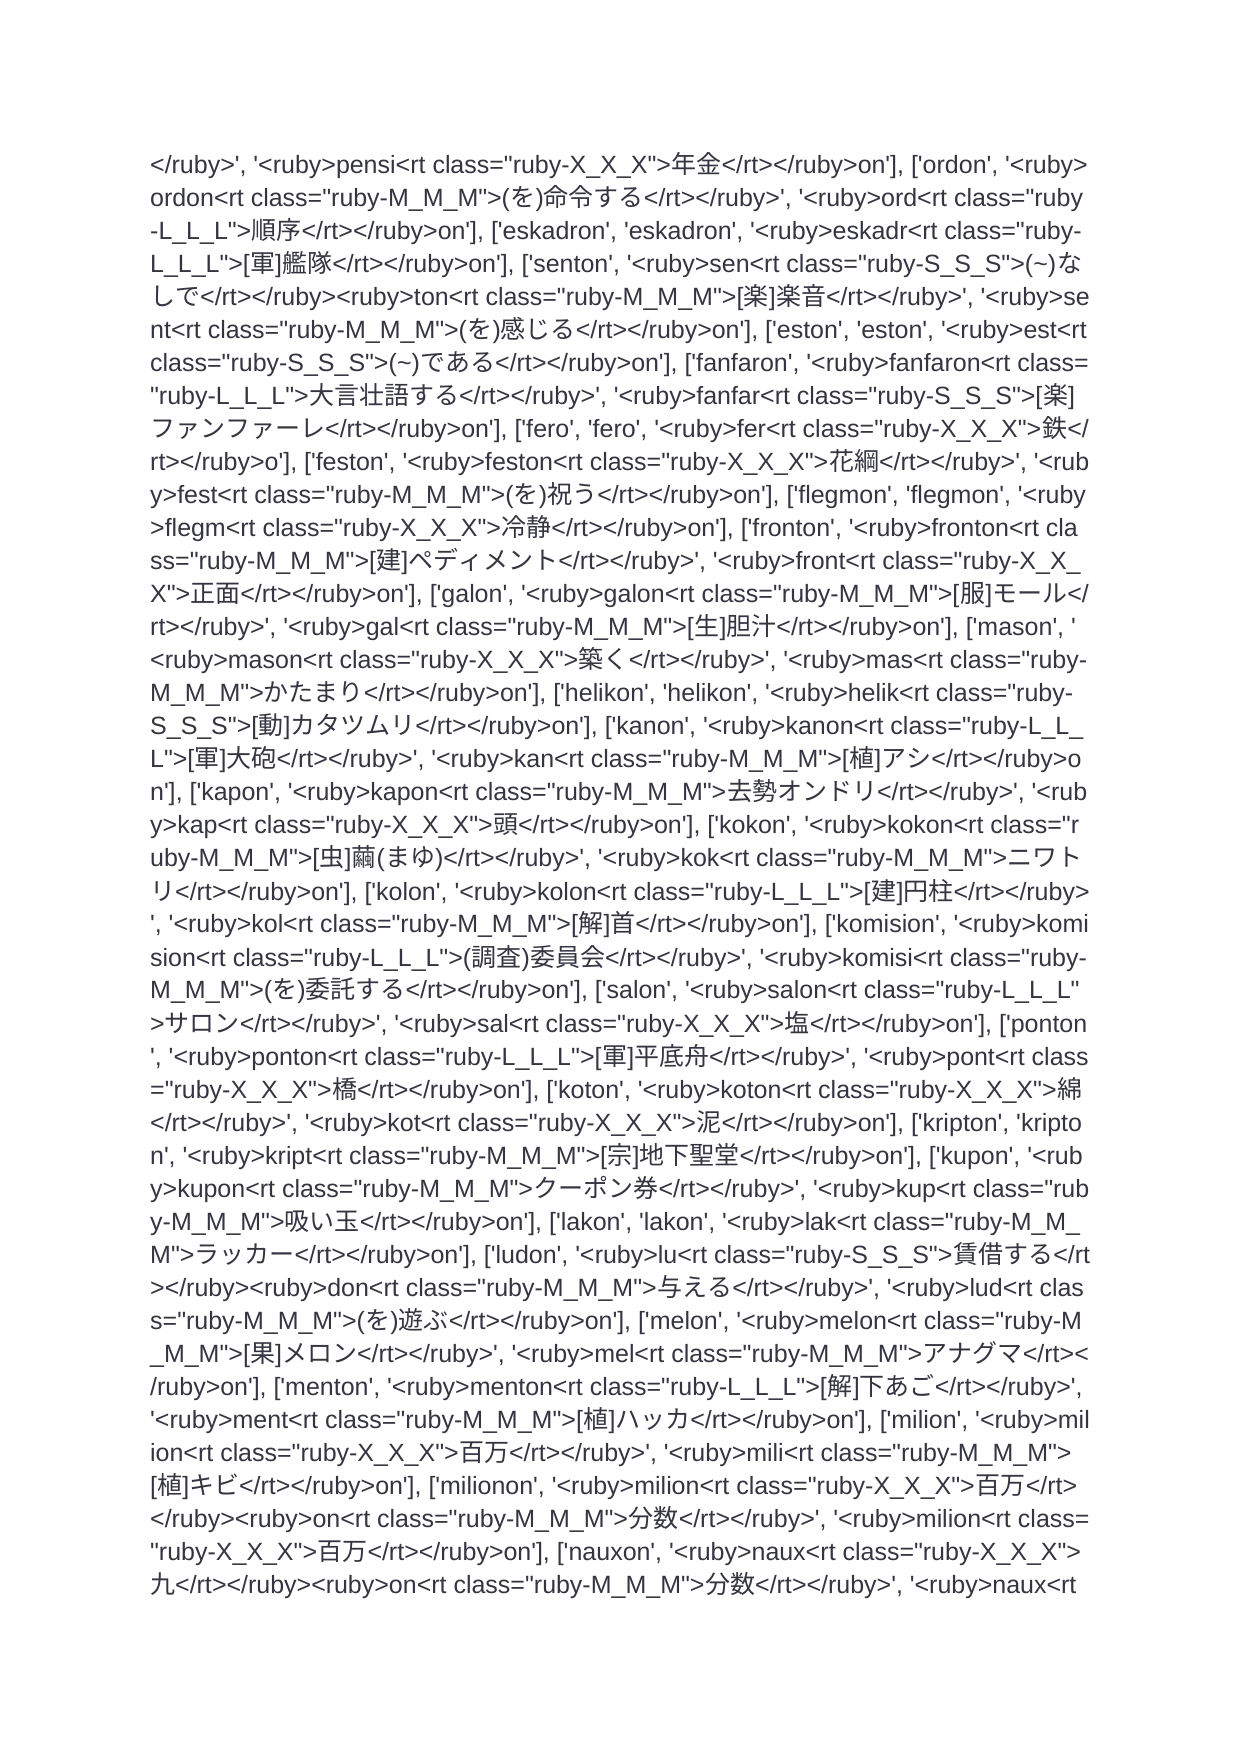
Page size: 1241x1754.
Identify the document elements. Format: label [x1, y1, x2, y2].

text [150, 150, 1090, 1599]
